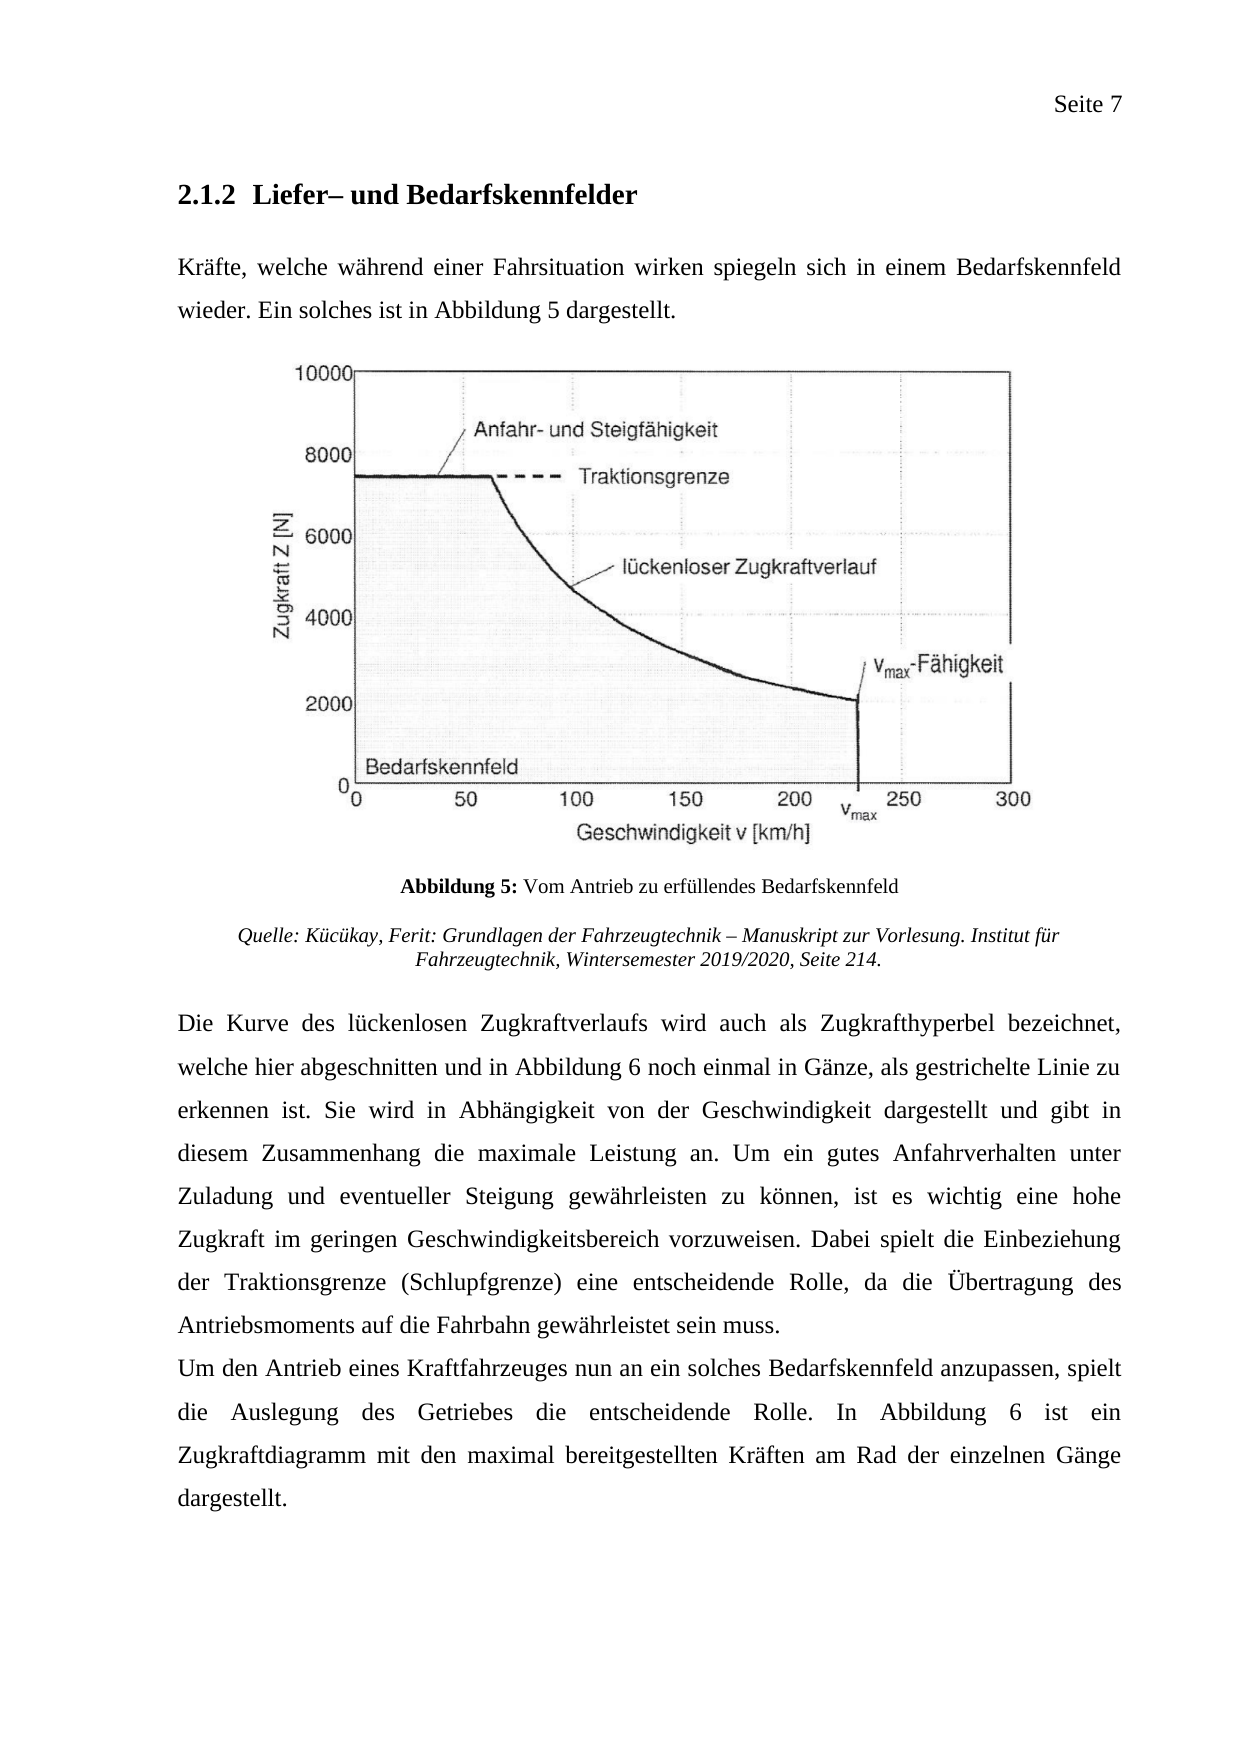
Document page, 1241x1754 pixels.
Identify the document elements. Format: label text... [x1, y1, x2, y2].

text Um den Antrieb eines Kraftfahrzeuges nun an ein solches Bedarfskennfeld anzupassen, spielt die Auslegung des Getriebes die entscheidende Rolle. In Abbildung 6 ist ein Zugkraftdiagramm mit den maximal bereitgestellten Kräften am Rad der einzelnen Gänge dargestellt. [177, 1353, 1122, 1512]
picture [250, 338, 1050, 860]
subtitle Liefer– und Bedarfskennfelder [177, 177, 1122, 211]
subtitle Quelle: Kücükay, Ferit: Grundlagen der Fahrzeugtechnik – Manuskript zur Vorlesung. Institut für Fahrzeugtechnik, Wintersemester 2019/2020, Seite 214. [177, 923, 1122, 971]
text Abbildung 5: Vom Antrieb zu erfüllendes Bedarfskennfeld [177, 874, 1122, 898]
text Kräfte, welche während einer Fahrsituation wirken spiegeln sich in einem Bedarfskennfeld wieder. Ein solches ist in Abbildung 5 dargestellt. [177, 252, 1122, 324]
text Die Kurve des lückenlosen Zugkraftverlaufs wird auch als Zugkrafthyperbel bezeichnet, welche hier abgeschnitten und in Abbildung 6 noch einmal in Gänze, als gestrichelte Linie zu erkennen ist. Sie wird in Abhängigkeit von der Geschwindigkeit dargestellt und gibt in diesem Zusammenhang die maximale Leistung an. Um ein gutes Anfahrverhalten unter Zuladung und eventueller Steigung gewährleisten zu können, ist es wichtig eine hohe Zugkraft im geringen Geschwindigkeitsbereich vorzuweisen. Dabei spielt die Einbeziehung der Traktionsgrenze (Schlupfgrenze) eine entscheidende Rolle, da die Übertragung des Antriebsmoments auf die Fahrbahn gewährleistet sein muss. [177, 1008, 1122, 1339]
